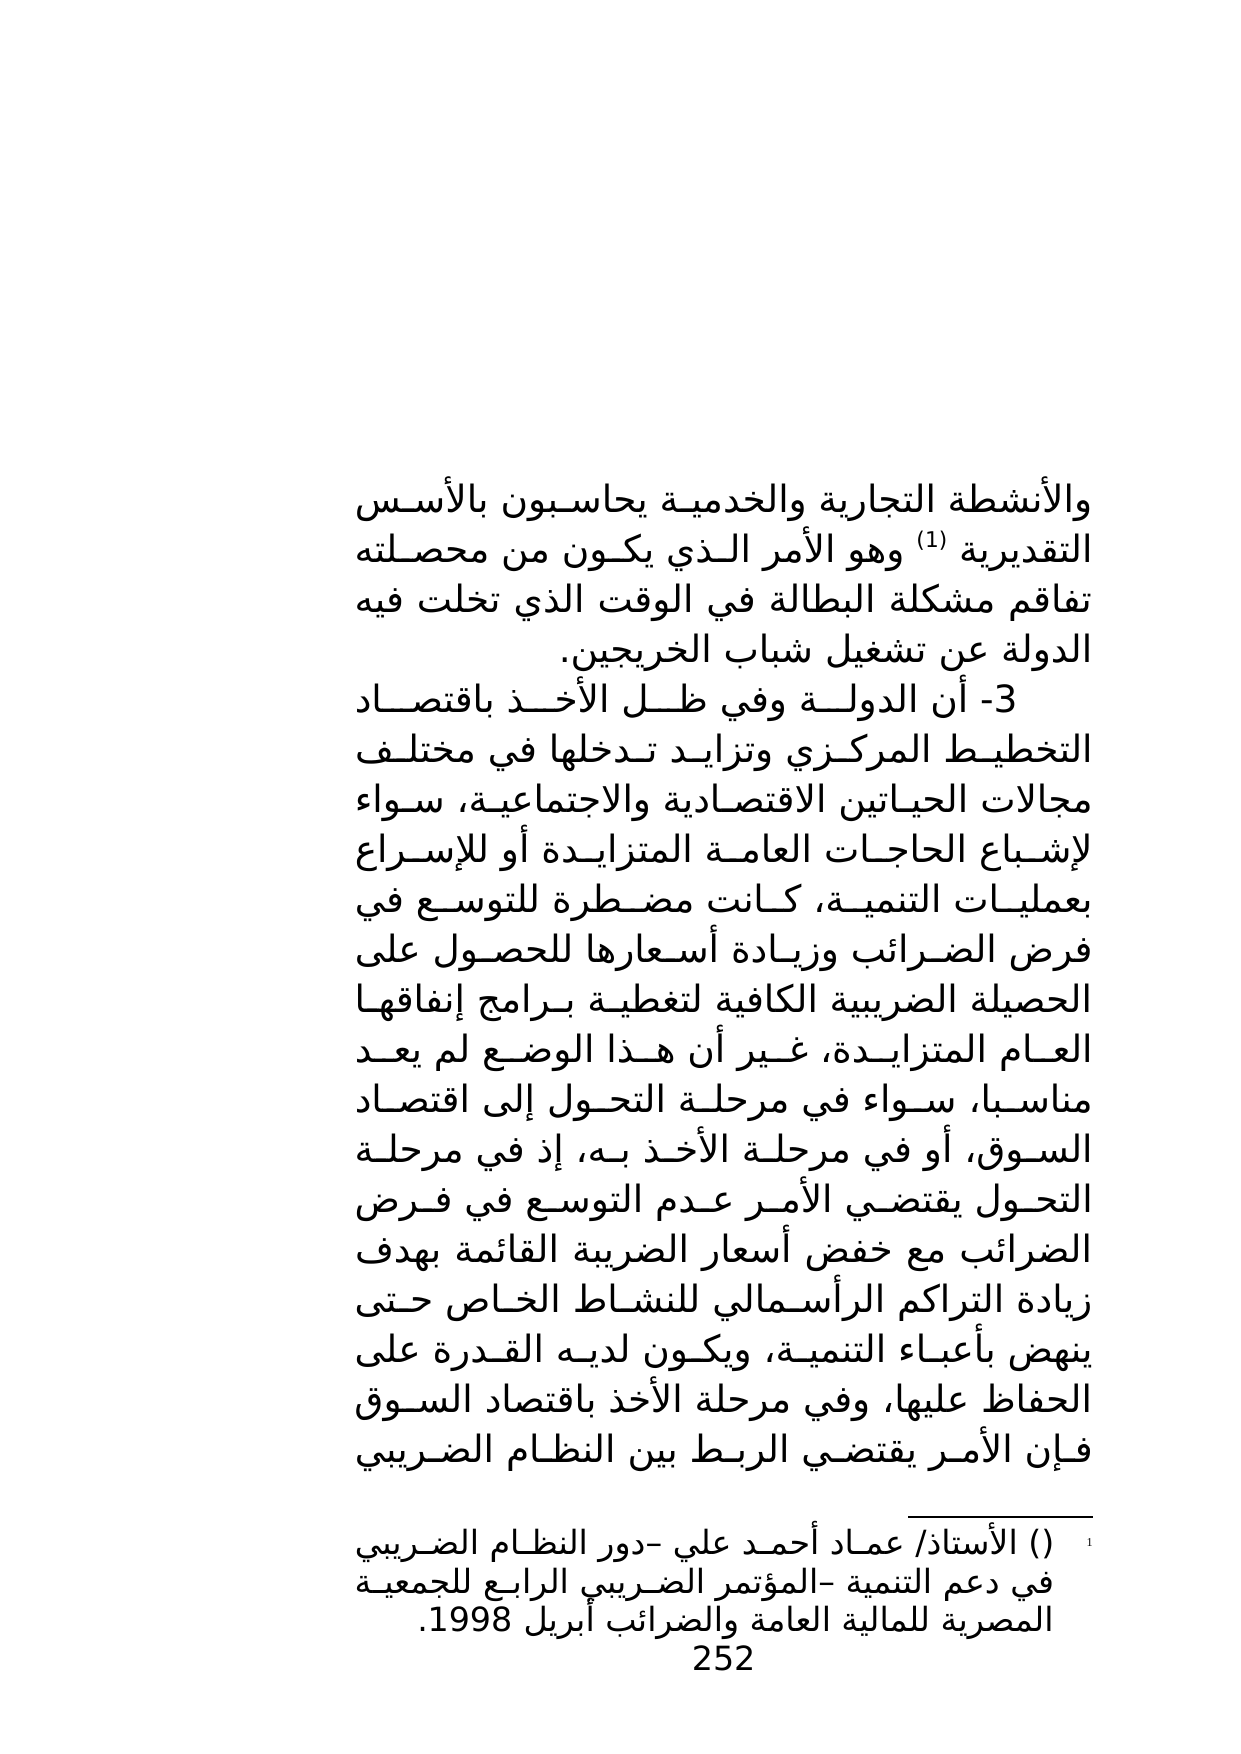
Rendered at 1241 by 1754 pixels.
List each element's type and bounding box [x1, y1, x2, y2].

text [354, 472, 1092, 672]
text [354, 672, 1092, 1472]
